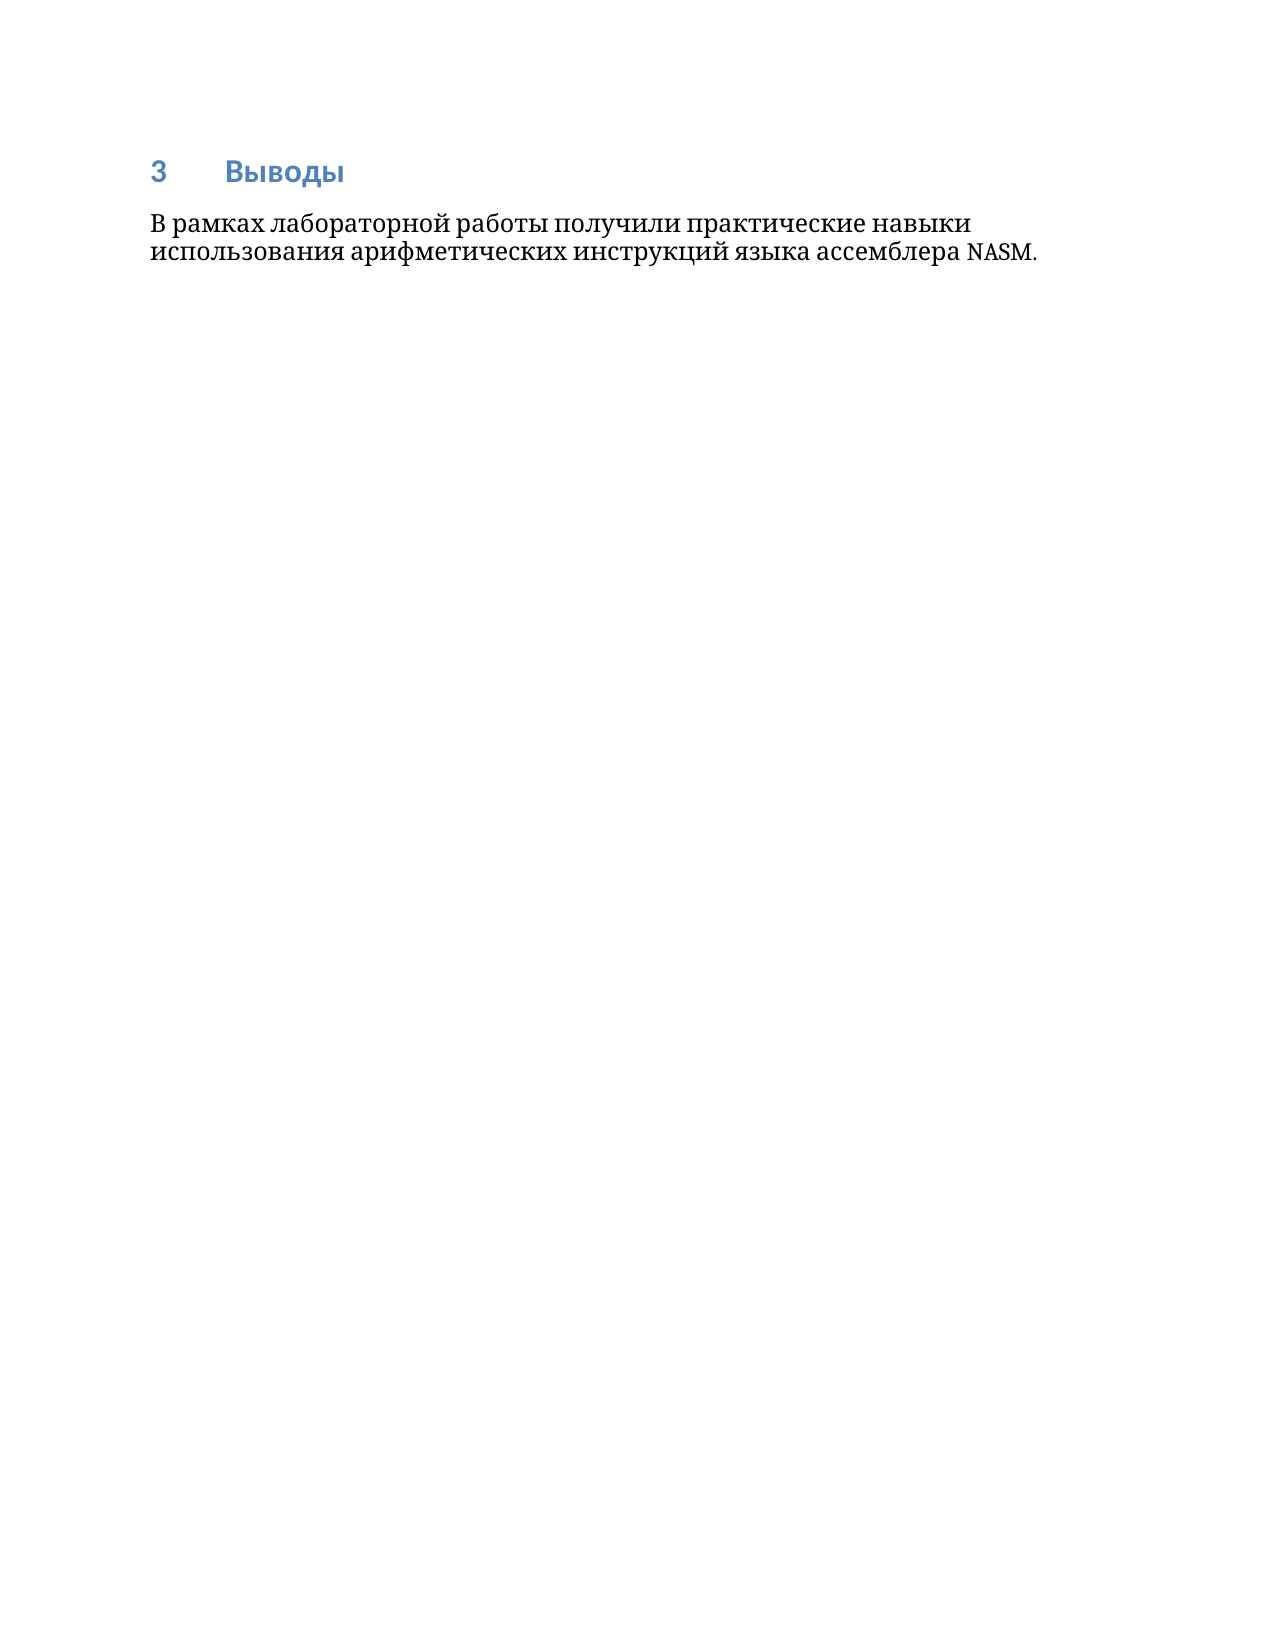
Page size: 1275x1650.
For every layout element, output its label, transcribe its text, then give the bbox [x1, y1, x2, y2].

text В рамках лабораторной работы получили практические навыки использования арифметических инструкций языка ассемблера NASM. [150, 209, 1125, 267]
subtitle 3 Выводы [150, 150, 1125, 191]
